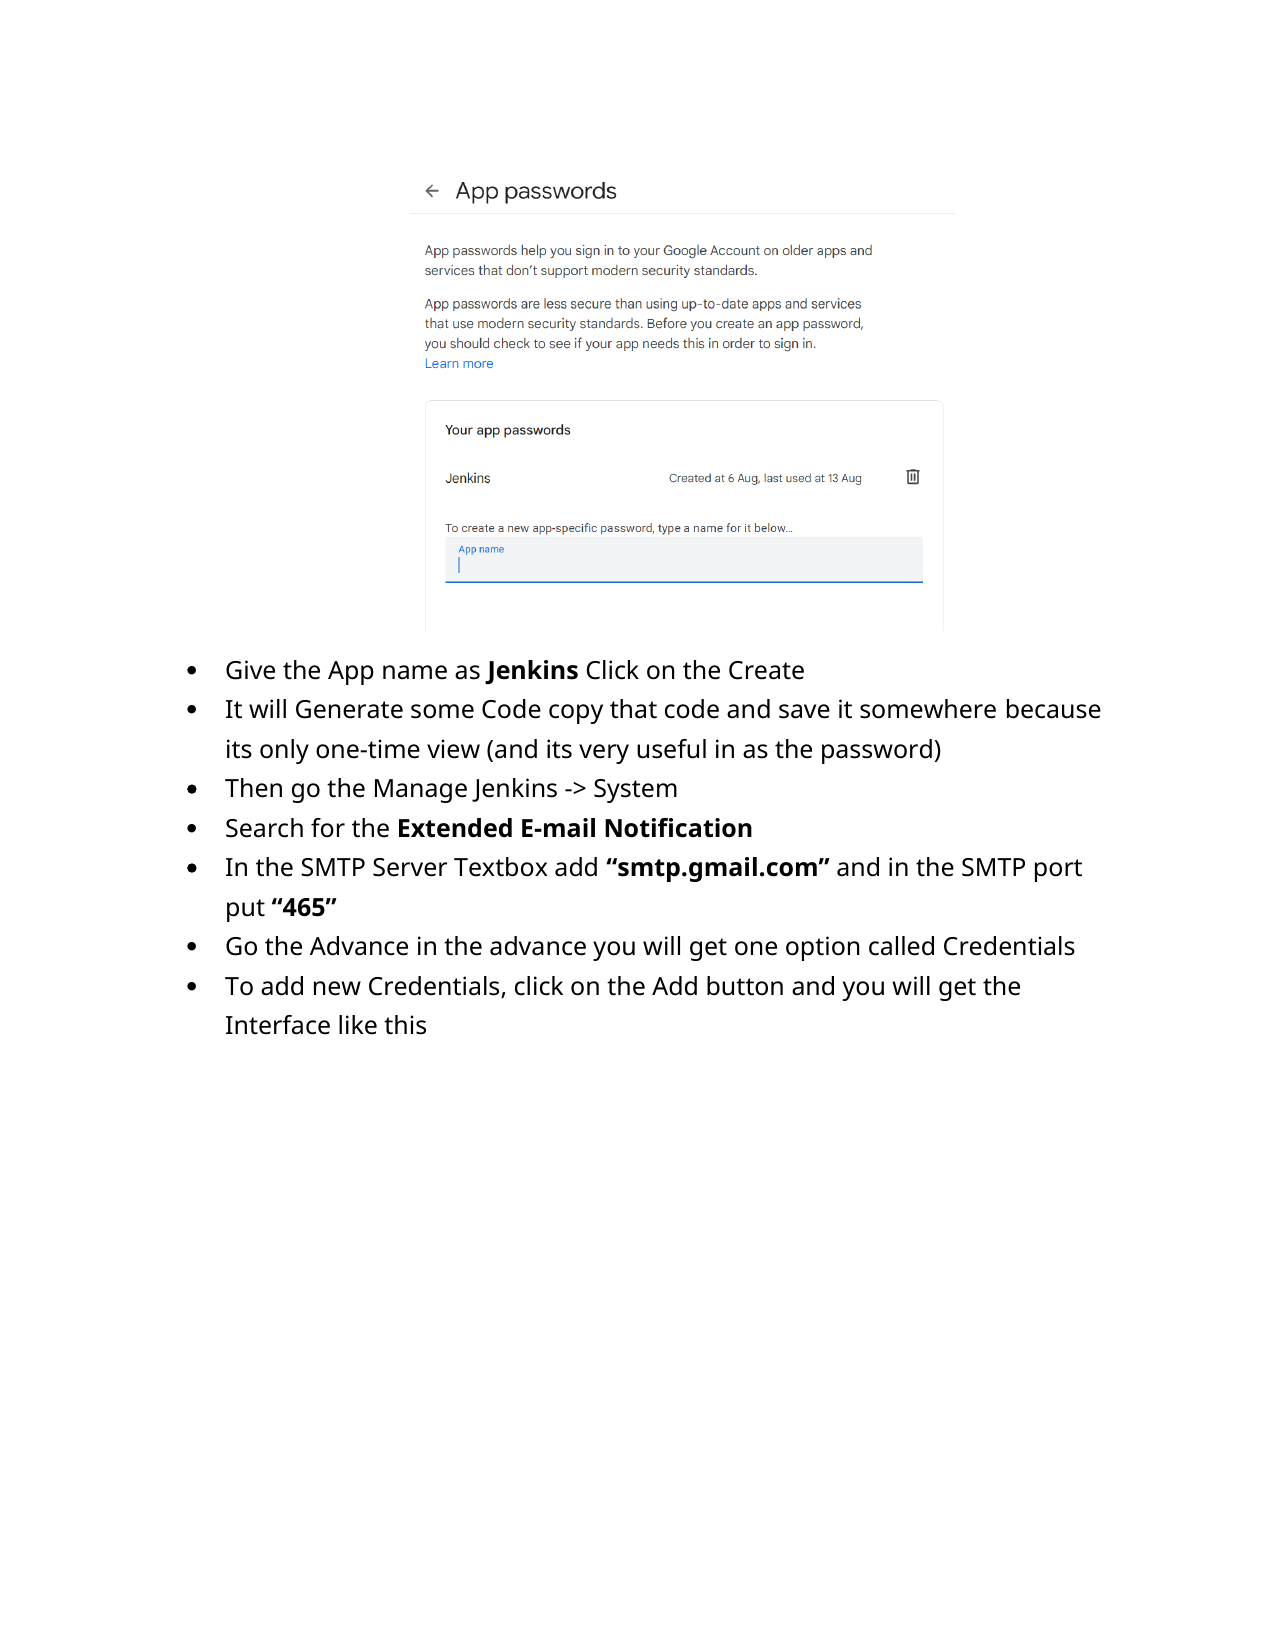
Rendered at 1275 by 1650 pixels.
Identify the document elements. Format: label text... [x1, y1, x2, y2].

list It will Generate some Code copy that code and save it somewhere because its only one-time view (and its very useful in as the password) [187, 692, 1125, 766]
list Give the App name as Jenkins Click on the Create [187, 653, 1125, 687]
list Then go the Manage Jenkins -> System [187, 771, 1125, 805]
list Go the Advance in the advance you will get one option called Credentials [187, 929, 1125, 963]
list Search for the Extended E-mail Notification [187, 811, 1125, 845]
list In the SMTP Server Textbox add “smtp.gmail.com” and in the SMTP port put “465” [187, 850, 1125, 924]
picture [409, 150, 955, 631]
list To add new Credentials, click on the Add button and you will get the Interface like this [187, 968, 1125, 1042]
